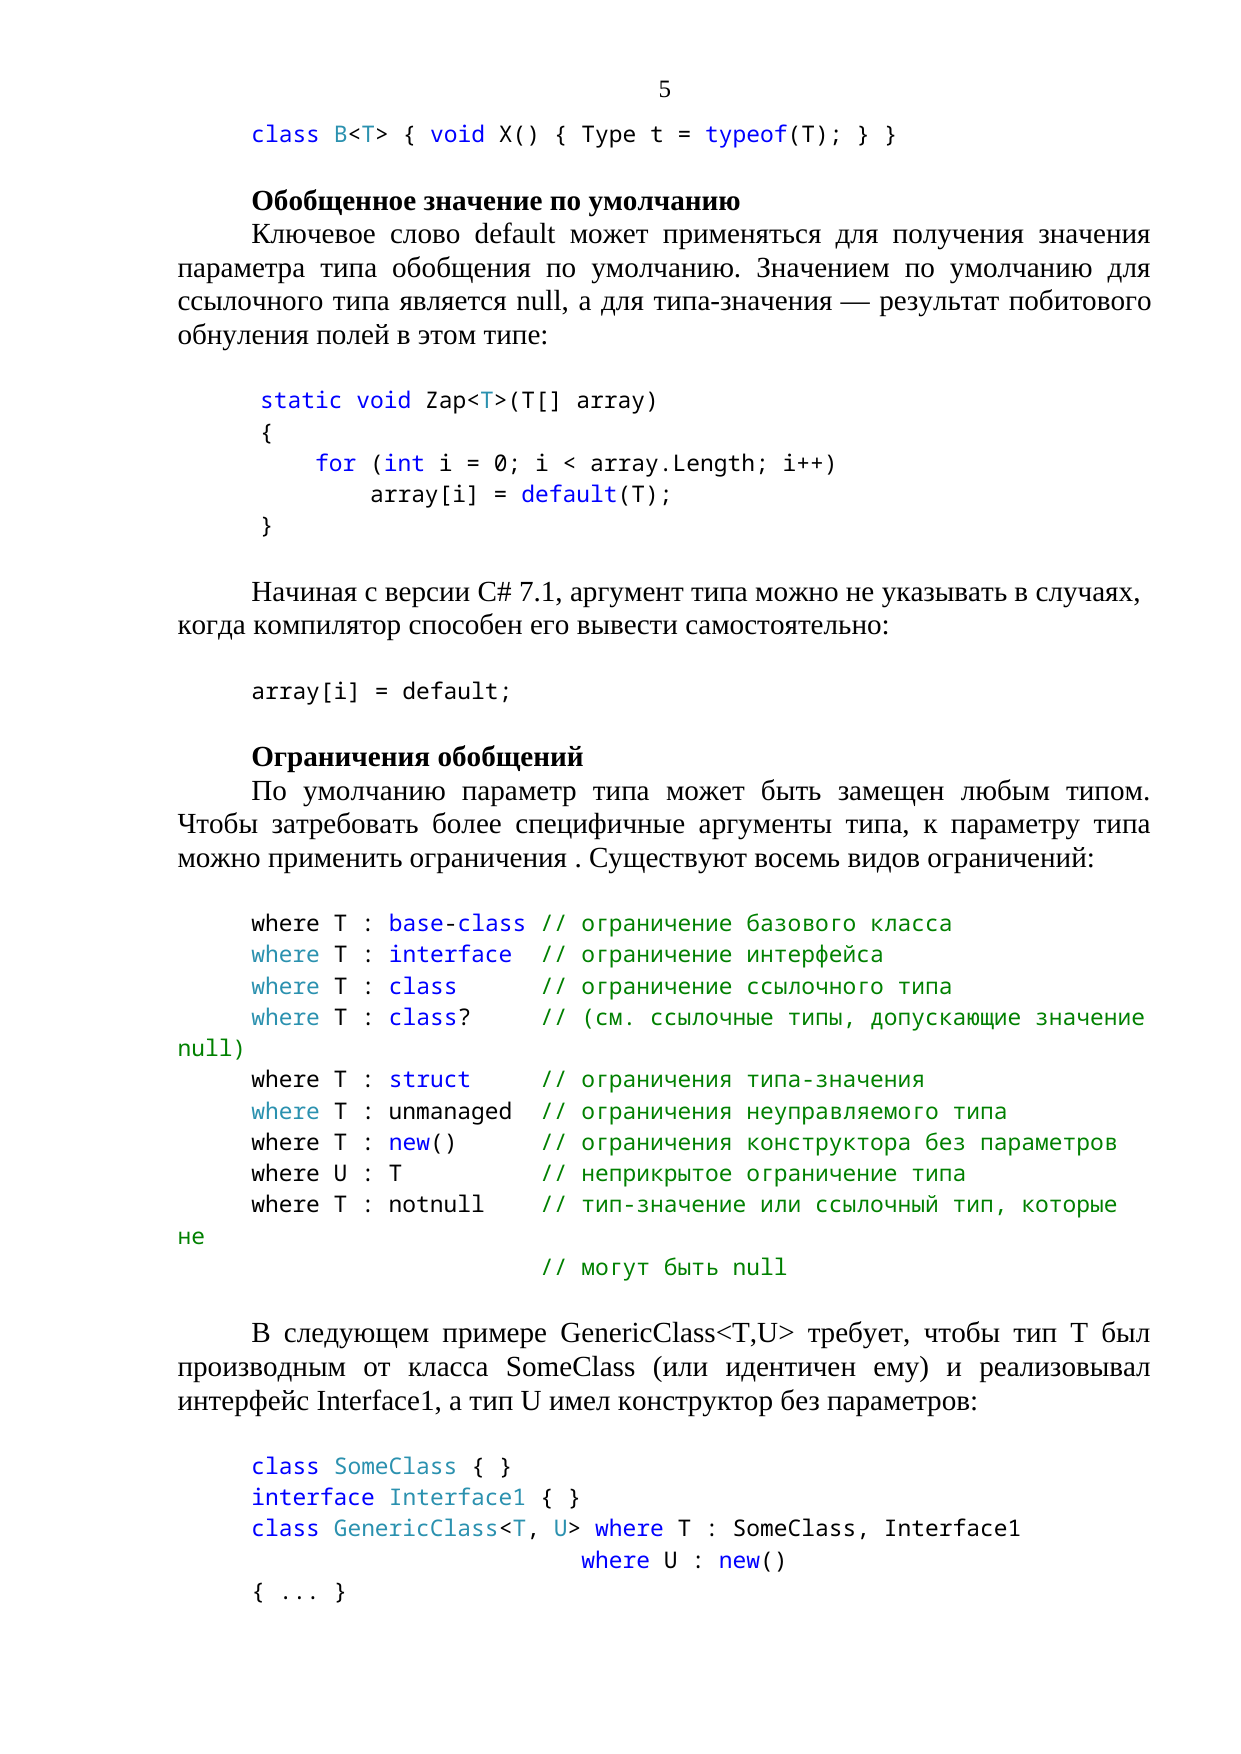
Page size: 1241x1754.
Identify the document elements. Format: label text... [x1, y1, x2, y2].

text for (int i = 0; i < array.Length; i++) [177, 447, 1152, 478]
text Ограничения обобщений [177, 739, 1152, 773]
text where U : T // неприкрытое ограничение типа [177, 1157, 1152, 1188]
text where T : new() // ограничения конструктора без параметров [177, 1126, 1152, 1157]
text where T : notnull // тип-значение или ссылочный тип, которые не [177, 1188, 1152, 1251]
text class SomeClass { } [177, 1450, 1152, 1481]
text // могут быть null [177, 1251, 1152, 1282]
text Начиная с версии C# 7.1, аргумент типа можно не указывать в случаях, когда компилятор способен его вывести самостоятельно: [177, 574, 1152, 641]
text class B<T> { void X() { Type t = typeof(T); } } [177, 118, 1152, 149]
text static void Zap<T>(T[] array) [177, 384, 1152, 415]
text where T : interface // ограничение интерфейса [177, 938, 1152, 969]
text array[i] = default; [177, 674, 1152, 706]
text Ключевое слово default может применяться для получения значения параметра типа обобщения по умолчанию. Значением по умолчанию для ссылочного типа является null, а для типа-значения — результат побитового обнуления полей в этом типе: [177, 216, 1152, 351]
text where U : new() [177, 1543, 1152, 1575]
text { [177, 415, 1152, 447]
text array[i] = default(T); [177, 478, 1152, 509]
text interface Interface1 { } [177, 1481, 1152, 1512]
text } [177, 509, 1152, 540]
text В следующем примере GenericClass<T,U> требует, чтобы тип T был производным от класса SomeClass (или идентичен ему) и реализовывал интерфейс Interface1, а тип U имел конструктор без параметров: [177, 1316, 1152, 1416]
text where T : struct // ограничения типа-значения [177, 1063, 1152, 1094]
text class GenericClass<T, U> where T : SomeClass, Interface1 [177, 1512, 1152, 1543]
text { ... } [177, 1575, 1152, 1606]
text Обобщенное значение по умолчанию [177, 183, 1152, 216]
text where T : base-class // ограничение базового класса [177, 907, 1152, 938]
text where T : unmanaged // ограничения неуправляемого типа [177, 1094, 1152, 1126]
text По умолчанию параметр типа может быть замещен любым типом. Чтобы затребовать более специфичные аргументы типа, к параметру типа можно применить ограничения . Существуют восемь видов ограничений: [177, 773, 1152, 873]
text where T : class? // (см. ссылочные типы, допускающие значение null) [177, 1001, 1152, 1063]
text where T : class // ограничение ссылочного типа [177, 969, 1152, 1001]
